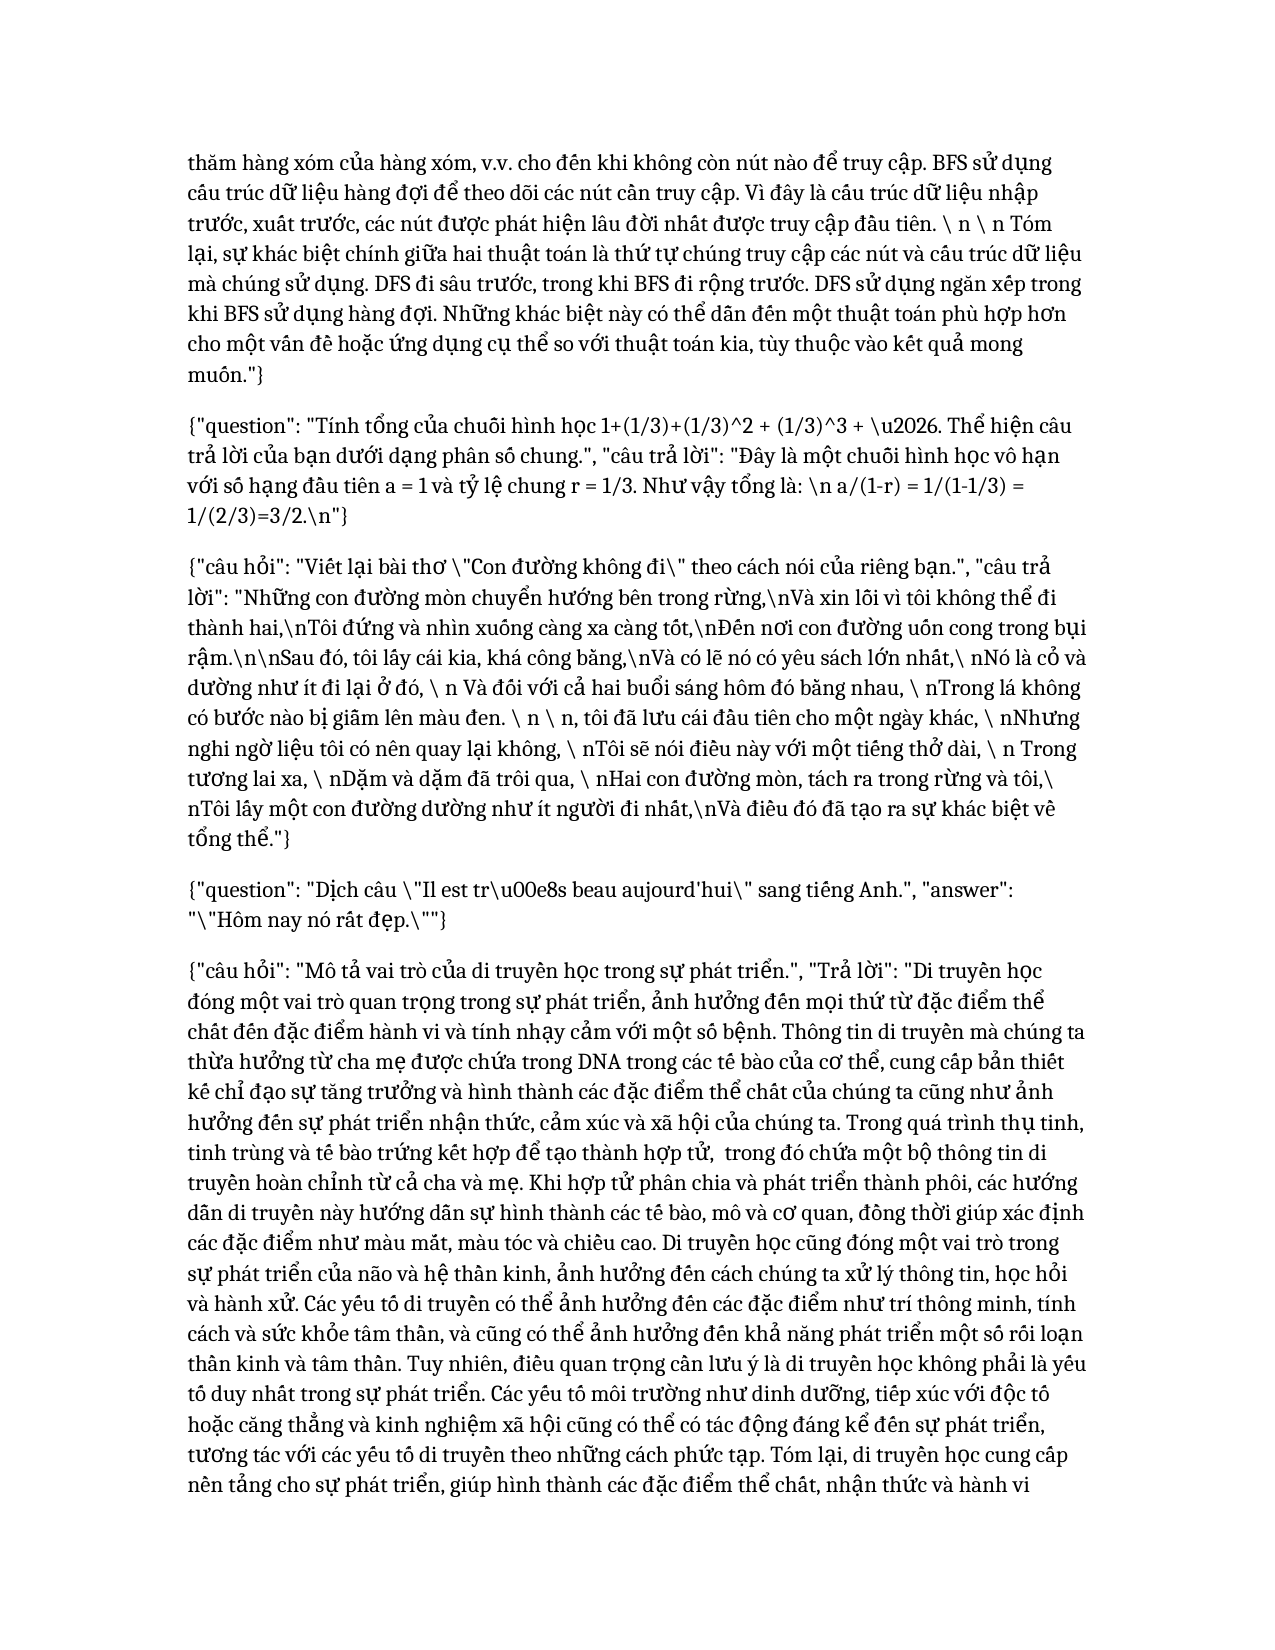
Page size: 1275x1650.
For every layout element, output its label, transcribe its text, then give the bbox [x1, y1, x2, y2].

text {"câu hỏi": "Viết lại bài thơ \"Con đường không đi\" theo cách nói của riêng bạn.", "câu trả lời": "Những con đường mòn chuyển hướng bên trong rừng,\nVà xin lỗi vì tôi không thể đi thành hai,\nTôi đứng và nhìn xuống càng xa càng tốt,\nĐến nơi con đường uốn cong trong bụi rậm.\n\nSau đó, tôi lấy cái kia, khá công bằng,\nVà có lẽ nó có yêu sách lớn nhất,\ nNó là cỏ và dường như ít đi lại ở đó, \ n Và đối với cả hai buổi sáng hôm đó bằng nhau, \ nTrong lá không có bước nào bị giẫm lên màu đen. \ n \ n, tôi đã lưu cái đầu tiên cho một ngày khác, \ nNhưng nghi ngờ liệu tôi có nên quay lại không, \ nTôi sẽ nói điều này với một tiếng thở dài, \ n Trong tương lai xa, \ nDặm và dặm đã trôi qua, \ nHai con đường mòn, tách ra trong rừng và tôi,\nTôi lấy một con đường dường như ít người đi nhất,\nVà điều đó đã tạo ra sự khác biệt về tổng thể."} [187, 554, 1087, 852]
text {"question": "Dịch câu \"Il est tr\u00e8s beau aujourd'hui\" sang tiếng Anh.", "answer": "\"Hôm nay nó rất đẹp.\""} [187, 877, 1087, 934]
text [187, 958, 1087, 1498]
text {"question": "Tính tổng của chuỗi hình học 1+(1/3)+(1/3)^2 + (1/3)^3 + \u2026. Thể hiện câu trả lời của bạn dưới dạng phân số chung.", "câu trả lời": "Đây là một chuỗi hình học vô hạn với số hạng đầu tiên a = 1 và tỷ lệ chung r = 1/3. Như vậy tổng là: \n a/(1-r) = 1/(1-1/3) = 1/(2/3)=3/2.\n"} [187, 412, 1087, 529]
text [187, 150, 1087, 388]
